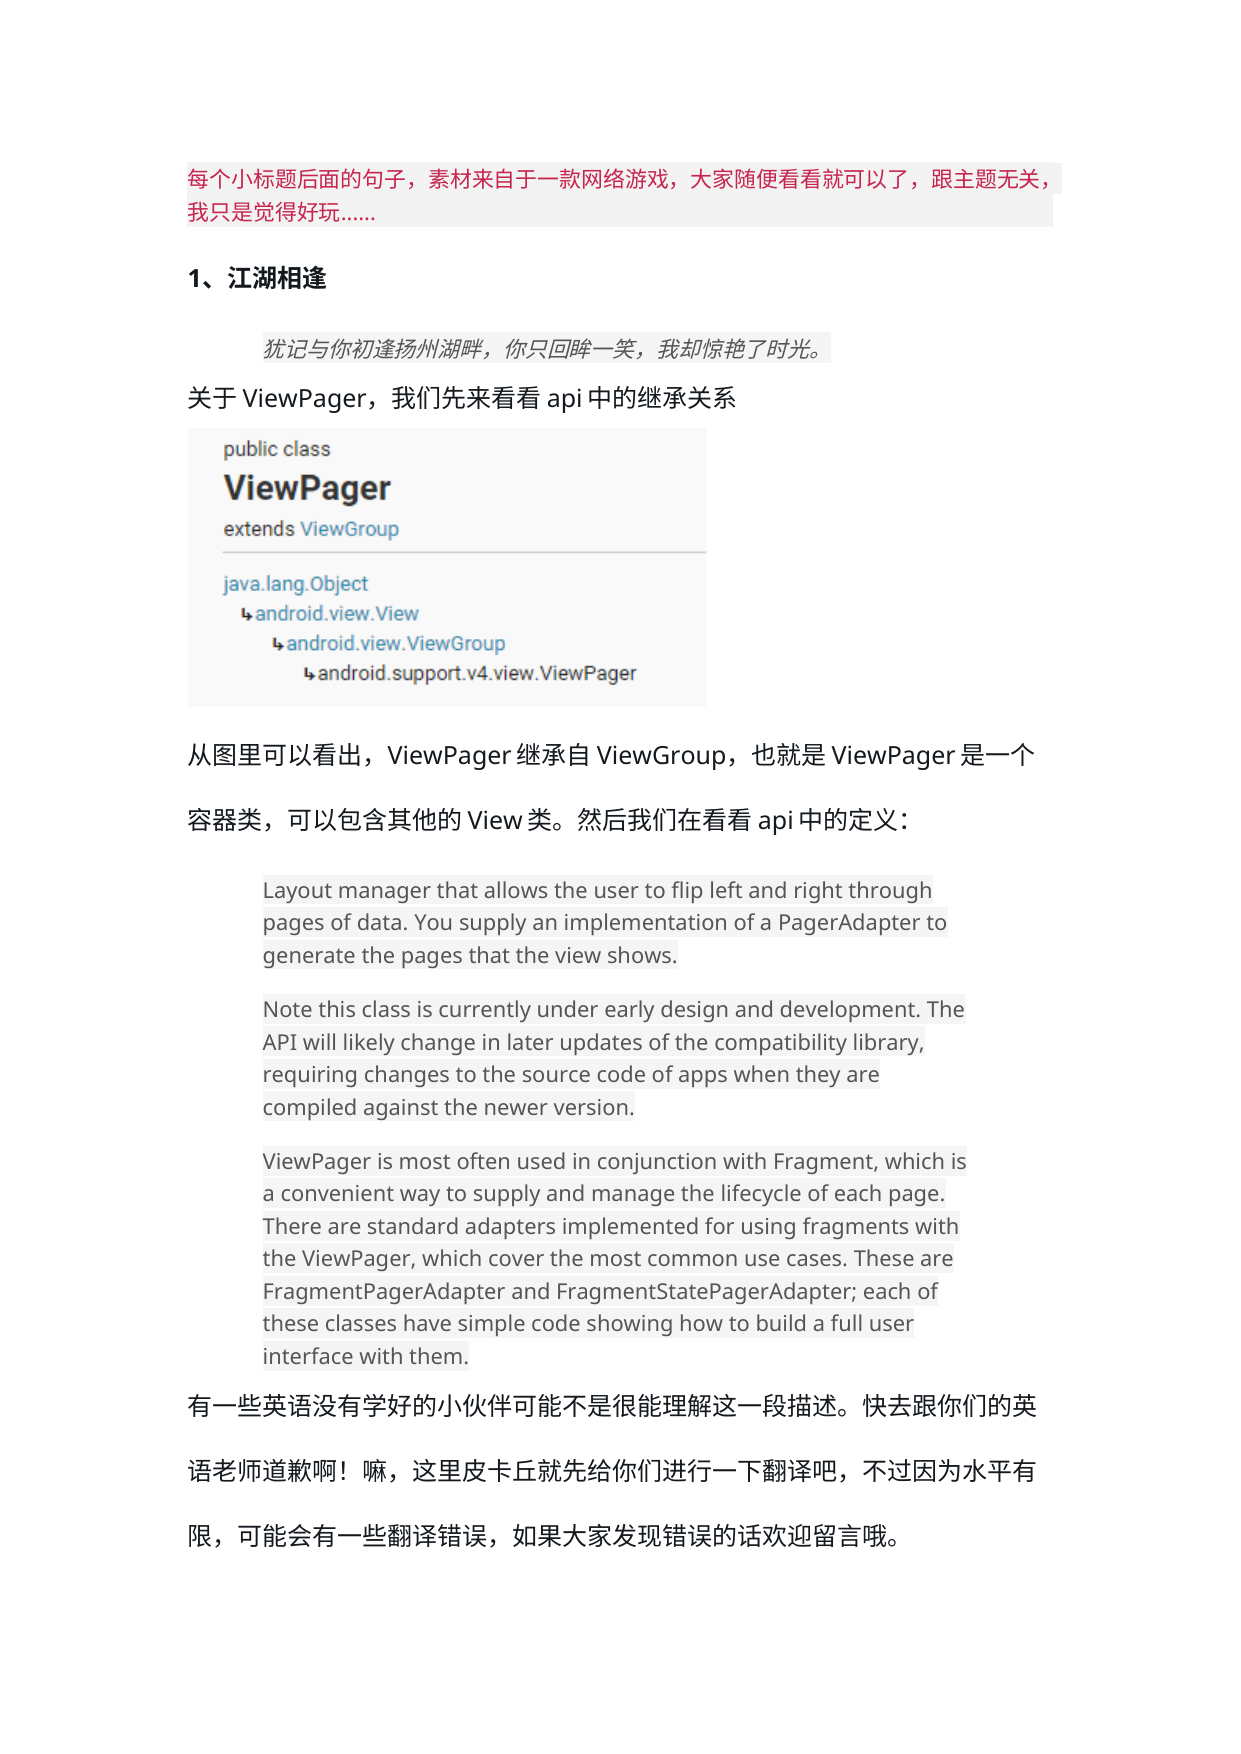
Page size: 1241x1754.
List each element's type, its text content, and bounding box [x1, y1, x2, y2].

text 每个小标题后面的句子，素材来自于一款网络游戏，大家随便看看就可以了，跟主题无关，我只是觉得好玩...... [187, 162, 1053, 227]
text 犹记与你初逢扬州湖畔，你只回眸一笑，我却惊艳了时光。 [262, 331, 978, 364]
text 有一些英语没有学好的小伙伴可能不是很能理解这一段描述。快去跟你们的英语老师道歉啊！嘛，这里皮卡丘就先给你们进行一下翻译吧，不过因为水平有限，可能会有一些翻译错误，如果大家发现错误的话欢迎留言哦。 [187, 1372, 1053, 1567]
text Note this class is currently under early design and development. The API will likely change in later updates of the compatibility library, requiring changes to the source code of apps when they are compiled against the newer version. [262, 993, 978, 1123]
text Layout manager that allows the user to flip left and right through pages of data. You supply an implementation of a PagerAdapter to generate the pages that the view shows. [262, 873, 978, 971]
text ViewPager is most often used in conjunction with Fragment, which is a convenient way to supply and manage the lifecycle of each page. There are standard adapters implemented for using fragments with the ViewPager, which cover the most common use cases. These are FragmentPagerAdapter and FragmentStatePagerAdapter; each of these classes have simple code showing how to build a full user interface with them. [262, 1144, 978, 1372]
text 1、江湖相逢 [187, 244, 1053, 309]
picture [187, 428, 707, 707]
